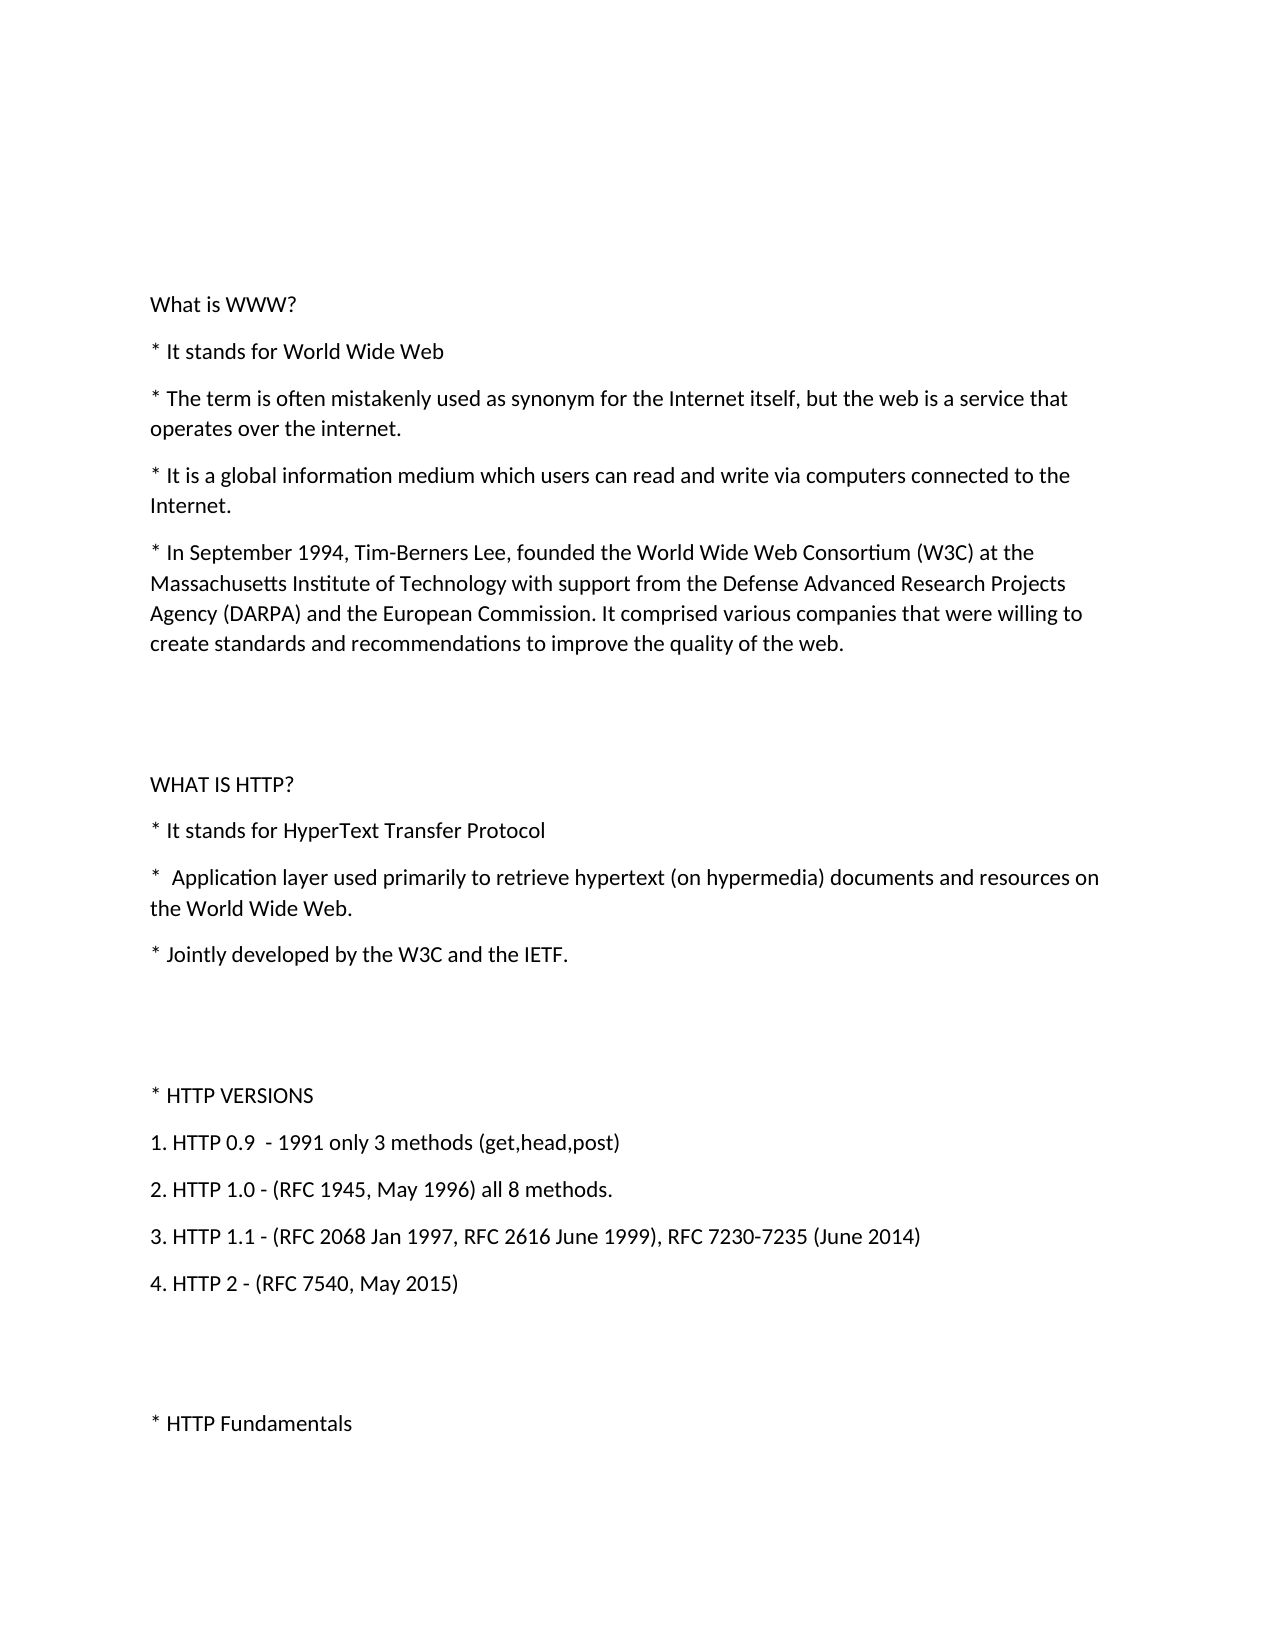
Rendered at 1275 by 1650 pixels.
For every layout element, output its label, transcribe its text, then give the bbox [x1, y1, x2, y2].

text WHAT IS HTTP? [150, 770, 1125, 798]
text * It is a global information medium which users can read and write via computers connected to the Internet. [150, 461, 1125, 520]
text * HTTP Fundamentals [150, 1409, 1125, 1437]
text * Application layer used primarily to retrieve hypertext (on hypermedia) documents and resources on the World Wide Web. [150, 863, 1125, 922]
text 4. HTTP 2 - (RFC 7540, May 2015) [150, 1269, 1125, 1297]
text * HTTP VERSIONS [150, 1081, 1125, 1109]
text 2. HTTP 1.0 - (RFC 1945, May 1996) all 8 methods. [150, 1175, 1125, 1203]
text * It stands for World Wide Web [150, 337, 1125, 366]
text * In September 1994, Tim-Berners Lee, founded the World Wide Web Consortium (W3C) at the Massachusetts Institute of Technology with support from the Defense Advanced Research Projects Agency (DARPA) and the European Commission. It comprised various companies that were willing to create standards and recommendations to improve the quality of the web. [150, 538, 1125, 657]
text 3. HTTP 1.1 - (RFC 2068 Jan 1997, RFC 2616 June 1999), RFC 7230-7235 (June 2014) [150, 1222, 1125, 1250]
text * The term is often mistakenly used as synonym for the Internet itself, but the web is a service that operates over the internet. [150, 384, 1125, 443]
text 1. HTTP 0.9 - 1991 only 3 methods (get,head,post) [150, 1128, 1125, 1156]
text * It stands for HyperText Transfer Protocol [150, 817, 1125, 845]
text * Jointly developed by the W3C and the IETF. [150, 941, 1125, 969]
text What is WWW? [150, 291, 1125, 319]
